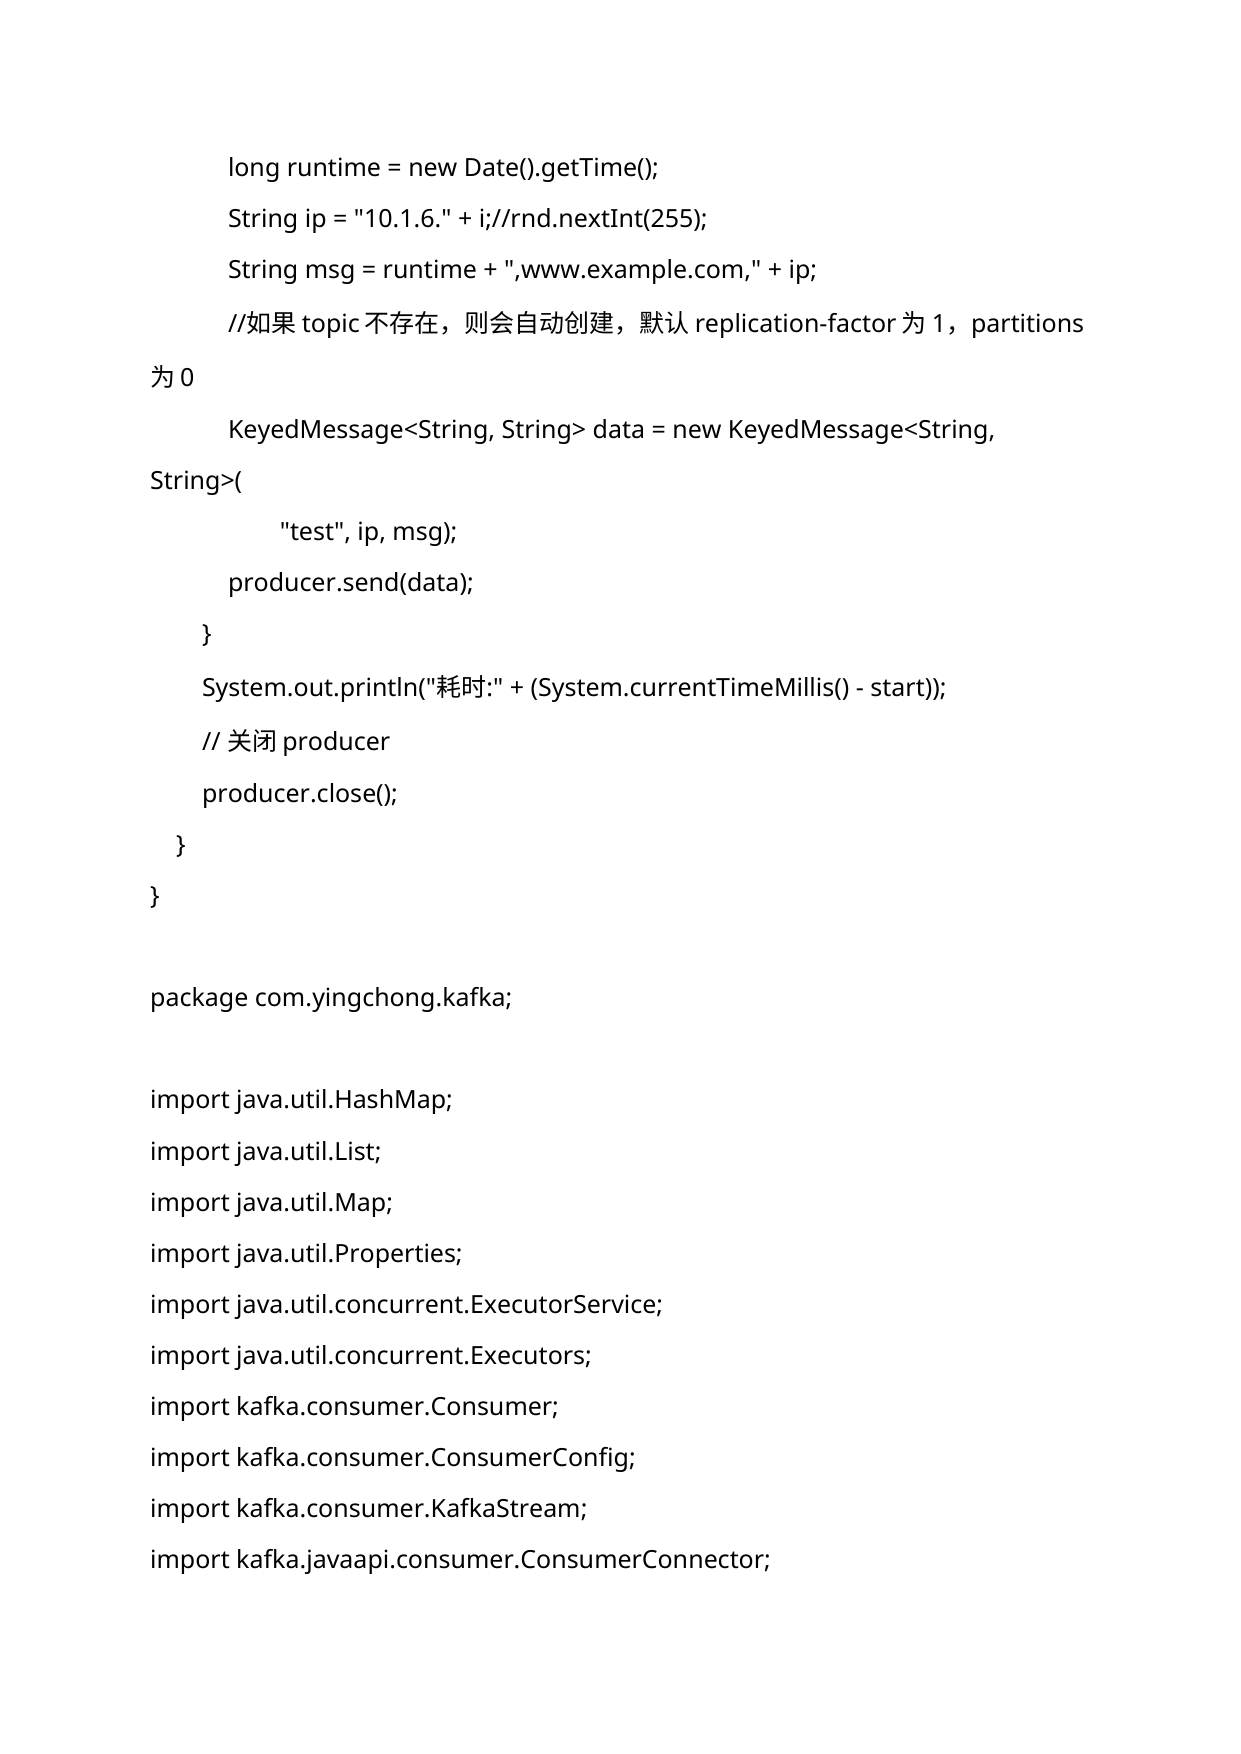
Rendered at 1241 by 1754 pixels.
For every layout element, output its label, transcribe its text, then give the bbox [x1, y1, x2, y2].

text import java.util.HashMap; [150, 1082, 1090, 1116]
text String ip = "10.1.6." + i;//rnd.nextInt(255); [150, 201, 1090, 235]
text import kafka.javaapi.consumer.ConsumerConnector; [150, 1541, 1090, 1576]
text producer.close(); [150, 776, 1090, 810]
text import java.util.List; [150, 1133, 1090, 1167]
text } [150, 878, 1090, 912]
text import kafka.consumer.ConsumerConfig; [150, 1439, 1090, 1473]
text import java.util.concurrent.ExecutorService; [150, 1286, 1090, 1320]
text KeyedMessage<String, String> data = new KeyedMessage<String, String>( [150, 412, 1090, 497]
text // 关闭producer [150, 721, 1090, 758]
text package com.yingchong.kafka; [150, 980, 1090, 1014]
text } [150, 616, 1090, 650]
text //如果topic不存在，则会自动创建，默认replication-factor为1，partitions为0 [150, 303, 1090, 394]
text import java.util.Properties; [150, 1235, 1090, 1269]
text import java.util.Map; [150, 1184, 1090, 1218]
text import kafka.consumer.KafkaStream; [150, 1490, 1090, 1524]
text } [150, 827, 1090, 861]
text "test", ip, msg); [150, 514, 1090, 548]
text import java.util.concurrent.Executors; [150, 1337, 1090, 1371]
text import kafka.consumer.Consumer; [150, 1388, 1090, 1422]
text String msg = runtime + ",www.example.com," + ip; [150, 252, 1090, 286]
text long runtime = new Date().getTime(); [150, 150, 1090, 184]
text producer.send(data); [150, 565, 1090, 599]
text System.out.println("耗时:" + (System.currentTimeMillis() - start)); [150, 667, 1090, 703]
